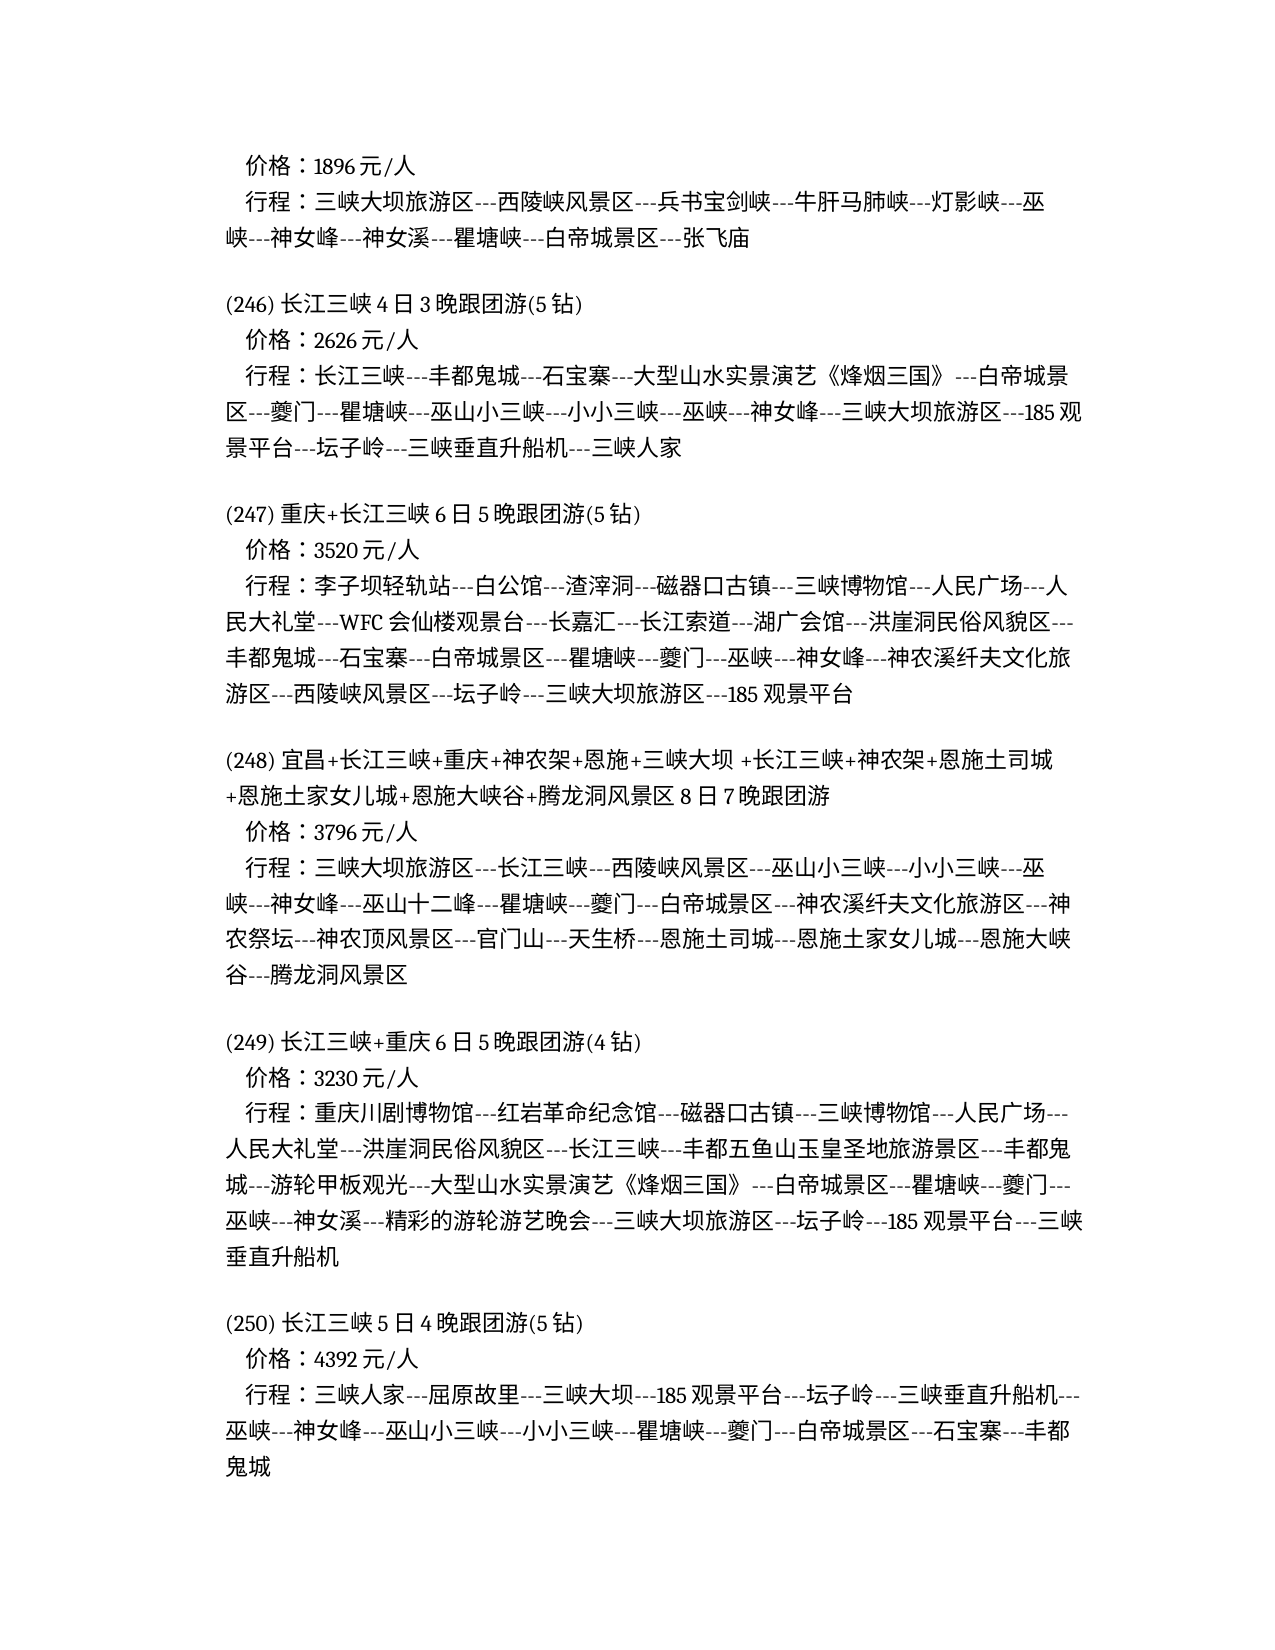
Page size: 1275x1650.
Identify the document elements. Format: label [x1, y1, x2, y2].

list [187, 150, 1087, 1482]
